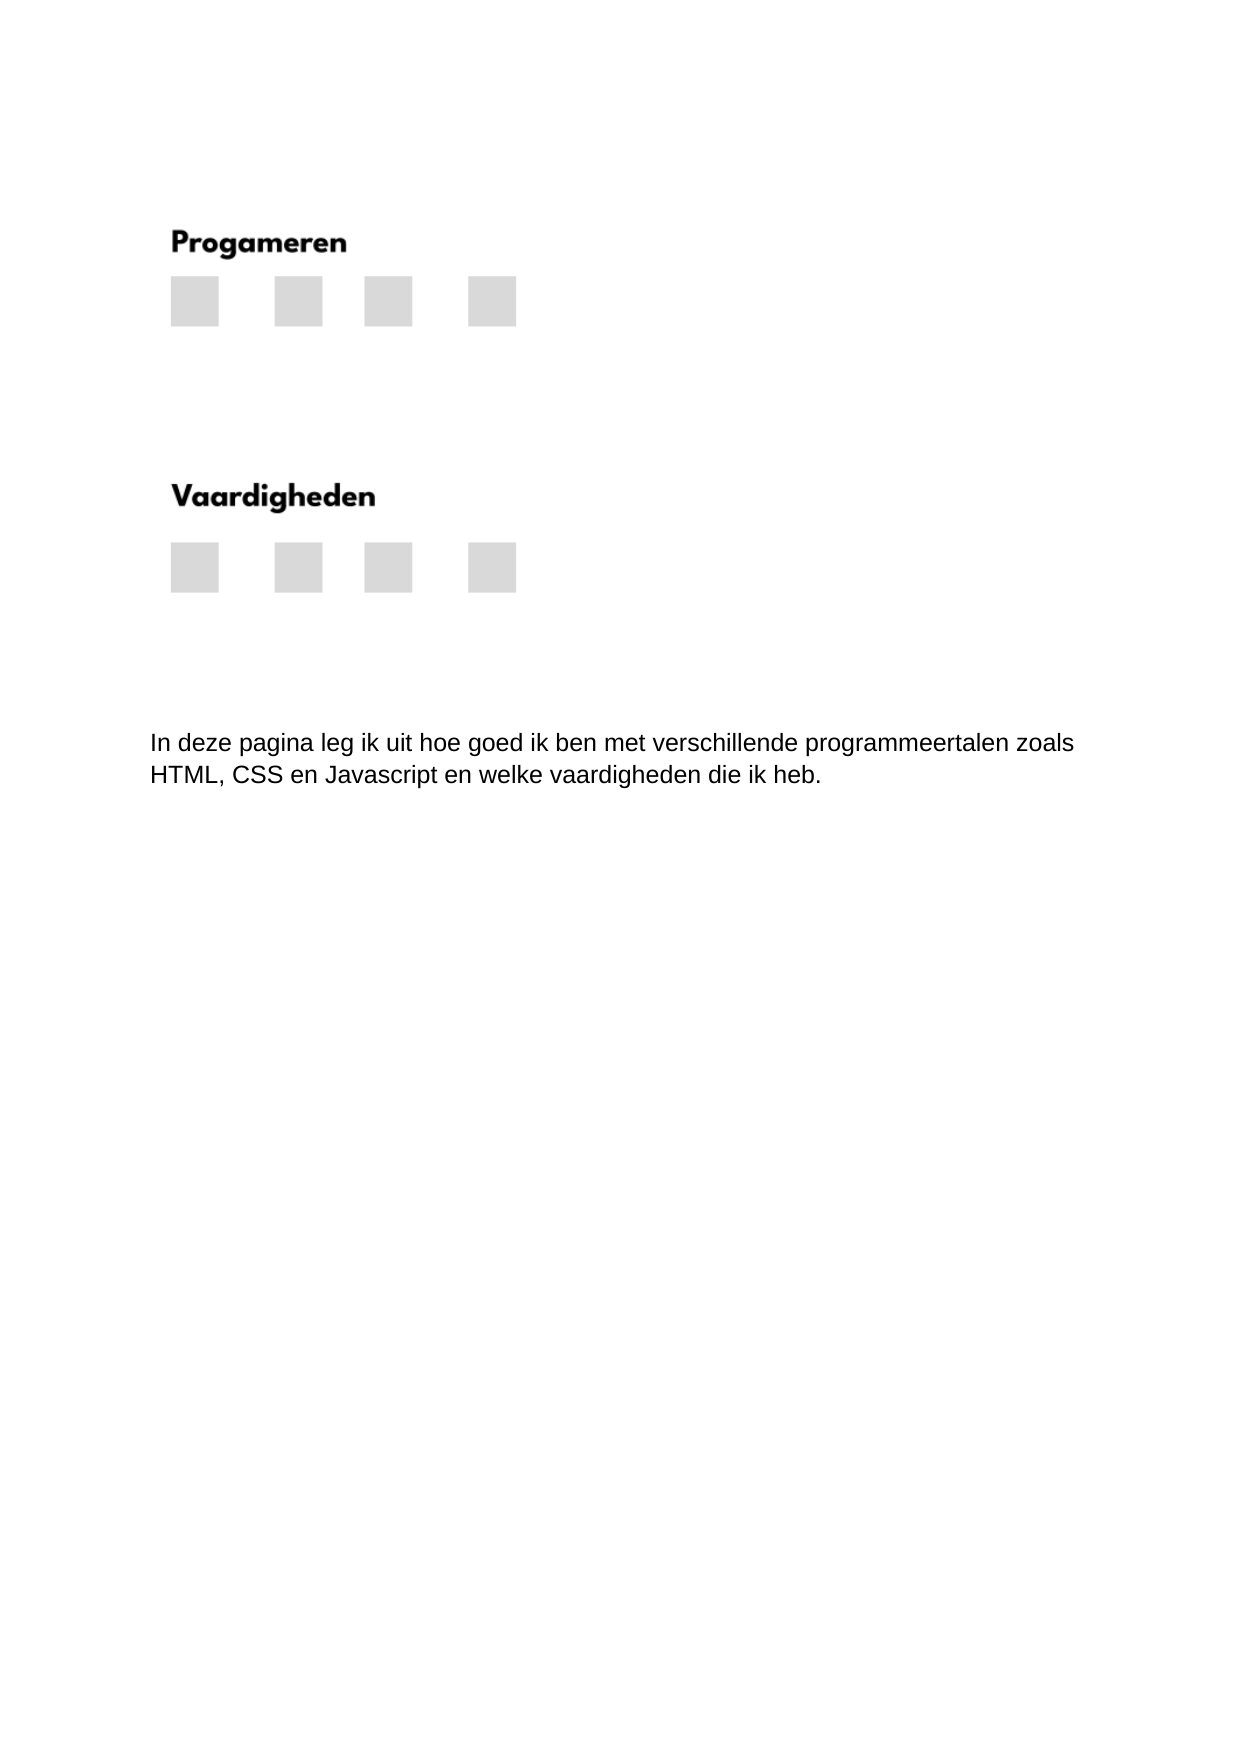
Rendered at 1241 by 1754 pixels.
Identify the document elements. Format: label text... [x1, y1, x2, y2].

picture [150, 150, 1091, 706]
text In deze pagina leg ik uit hoe goed ik ben met verschillende programmeertalen zoals HTML, CSS en Javascript en welke vaardigheden die ik heb. [150, 727, 1090, 789]
